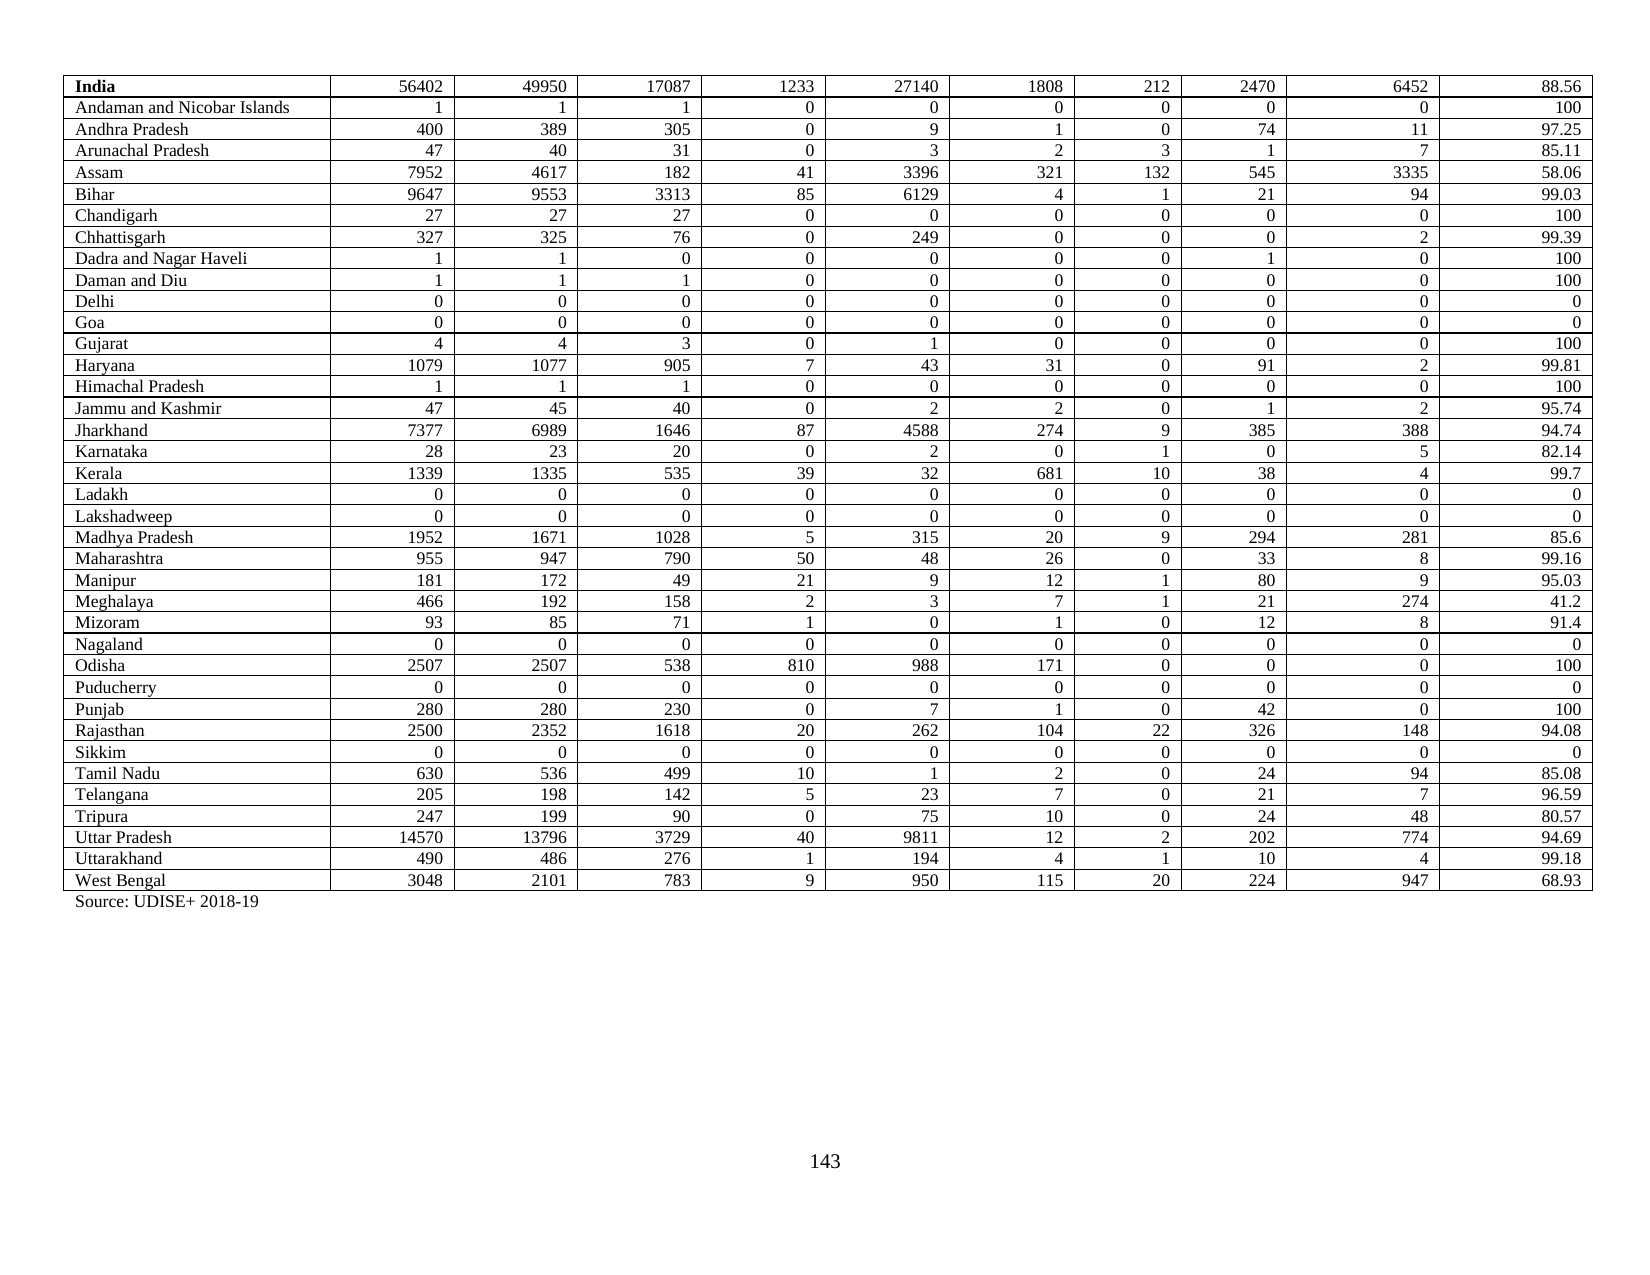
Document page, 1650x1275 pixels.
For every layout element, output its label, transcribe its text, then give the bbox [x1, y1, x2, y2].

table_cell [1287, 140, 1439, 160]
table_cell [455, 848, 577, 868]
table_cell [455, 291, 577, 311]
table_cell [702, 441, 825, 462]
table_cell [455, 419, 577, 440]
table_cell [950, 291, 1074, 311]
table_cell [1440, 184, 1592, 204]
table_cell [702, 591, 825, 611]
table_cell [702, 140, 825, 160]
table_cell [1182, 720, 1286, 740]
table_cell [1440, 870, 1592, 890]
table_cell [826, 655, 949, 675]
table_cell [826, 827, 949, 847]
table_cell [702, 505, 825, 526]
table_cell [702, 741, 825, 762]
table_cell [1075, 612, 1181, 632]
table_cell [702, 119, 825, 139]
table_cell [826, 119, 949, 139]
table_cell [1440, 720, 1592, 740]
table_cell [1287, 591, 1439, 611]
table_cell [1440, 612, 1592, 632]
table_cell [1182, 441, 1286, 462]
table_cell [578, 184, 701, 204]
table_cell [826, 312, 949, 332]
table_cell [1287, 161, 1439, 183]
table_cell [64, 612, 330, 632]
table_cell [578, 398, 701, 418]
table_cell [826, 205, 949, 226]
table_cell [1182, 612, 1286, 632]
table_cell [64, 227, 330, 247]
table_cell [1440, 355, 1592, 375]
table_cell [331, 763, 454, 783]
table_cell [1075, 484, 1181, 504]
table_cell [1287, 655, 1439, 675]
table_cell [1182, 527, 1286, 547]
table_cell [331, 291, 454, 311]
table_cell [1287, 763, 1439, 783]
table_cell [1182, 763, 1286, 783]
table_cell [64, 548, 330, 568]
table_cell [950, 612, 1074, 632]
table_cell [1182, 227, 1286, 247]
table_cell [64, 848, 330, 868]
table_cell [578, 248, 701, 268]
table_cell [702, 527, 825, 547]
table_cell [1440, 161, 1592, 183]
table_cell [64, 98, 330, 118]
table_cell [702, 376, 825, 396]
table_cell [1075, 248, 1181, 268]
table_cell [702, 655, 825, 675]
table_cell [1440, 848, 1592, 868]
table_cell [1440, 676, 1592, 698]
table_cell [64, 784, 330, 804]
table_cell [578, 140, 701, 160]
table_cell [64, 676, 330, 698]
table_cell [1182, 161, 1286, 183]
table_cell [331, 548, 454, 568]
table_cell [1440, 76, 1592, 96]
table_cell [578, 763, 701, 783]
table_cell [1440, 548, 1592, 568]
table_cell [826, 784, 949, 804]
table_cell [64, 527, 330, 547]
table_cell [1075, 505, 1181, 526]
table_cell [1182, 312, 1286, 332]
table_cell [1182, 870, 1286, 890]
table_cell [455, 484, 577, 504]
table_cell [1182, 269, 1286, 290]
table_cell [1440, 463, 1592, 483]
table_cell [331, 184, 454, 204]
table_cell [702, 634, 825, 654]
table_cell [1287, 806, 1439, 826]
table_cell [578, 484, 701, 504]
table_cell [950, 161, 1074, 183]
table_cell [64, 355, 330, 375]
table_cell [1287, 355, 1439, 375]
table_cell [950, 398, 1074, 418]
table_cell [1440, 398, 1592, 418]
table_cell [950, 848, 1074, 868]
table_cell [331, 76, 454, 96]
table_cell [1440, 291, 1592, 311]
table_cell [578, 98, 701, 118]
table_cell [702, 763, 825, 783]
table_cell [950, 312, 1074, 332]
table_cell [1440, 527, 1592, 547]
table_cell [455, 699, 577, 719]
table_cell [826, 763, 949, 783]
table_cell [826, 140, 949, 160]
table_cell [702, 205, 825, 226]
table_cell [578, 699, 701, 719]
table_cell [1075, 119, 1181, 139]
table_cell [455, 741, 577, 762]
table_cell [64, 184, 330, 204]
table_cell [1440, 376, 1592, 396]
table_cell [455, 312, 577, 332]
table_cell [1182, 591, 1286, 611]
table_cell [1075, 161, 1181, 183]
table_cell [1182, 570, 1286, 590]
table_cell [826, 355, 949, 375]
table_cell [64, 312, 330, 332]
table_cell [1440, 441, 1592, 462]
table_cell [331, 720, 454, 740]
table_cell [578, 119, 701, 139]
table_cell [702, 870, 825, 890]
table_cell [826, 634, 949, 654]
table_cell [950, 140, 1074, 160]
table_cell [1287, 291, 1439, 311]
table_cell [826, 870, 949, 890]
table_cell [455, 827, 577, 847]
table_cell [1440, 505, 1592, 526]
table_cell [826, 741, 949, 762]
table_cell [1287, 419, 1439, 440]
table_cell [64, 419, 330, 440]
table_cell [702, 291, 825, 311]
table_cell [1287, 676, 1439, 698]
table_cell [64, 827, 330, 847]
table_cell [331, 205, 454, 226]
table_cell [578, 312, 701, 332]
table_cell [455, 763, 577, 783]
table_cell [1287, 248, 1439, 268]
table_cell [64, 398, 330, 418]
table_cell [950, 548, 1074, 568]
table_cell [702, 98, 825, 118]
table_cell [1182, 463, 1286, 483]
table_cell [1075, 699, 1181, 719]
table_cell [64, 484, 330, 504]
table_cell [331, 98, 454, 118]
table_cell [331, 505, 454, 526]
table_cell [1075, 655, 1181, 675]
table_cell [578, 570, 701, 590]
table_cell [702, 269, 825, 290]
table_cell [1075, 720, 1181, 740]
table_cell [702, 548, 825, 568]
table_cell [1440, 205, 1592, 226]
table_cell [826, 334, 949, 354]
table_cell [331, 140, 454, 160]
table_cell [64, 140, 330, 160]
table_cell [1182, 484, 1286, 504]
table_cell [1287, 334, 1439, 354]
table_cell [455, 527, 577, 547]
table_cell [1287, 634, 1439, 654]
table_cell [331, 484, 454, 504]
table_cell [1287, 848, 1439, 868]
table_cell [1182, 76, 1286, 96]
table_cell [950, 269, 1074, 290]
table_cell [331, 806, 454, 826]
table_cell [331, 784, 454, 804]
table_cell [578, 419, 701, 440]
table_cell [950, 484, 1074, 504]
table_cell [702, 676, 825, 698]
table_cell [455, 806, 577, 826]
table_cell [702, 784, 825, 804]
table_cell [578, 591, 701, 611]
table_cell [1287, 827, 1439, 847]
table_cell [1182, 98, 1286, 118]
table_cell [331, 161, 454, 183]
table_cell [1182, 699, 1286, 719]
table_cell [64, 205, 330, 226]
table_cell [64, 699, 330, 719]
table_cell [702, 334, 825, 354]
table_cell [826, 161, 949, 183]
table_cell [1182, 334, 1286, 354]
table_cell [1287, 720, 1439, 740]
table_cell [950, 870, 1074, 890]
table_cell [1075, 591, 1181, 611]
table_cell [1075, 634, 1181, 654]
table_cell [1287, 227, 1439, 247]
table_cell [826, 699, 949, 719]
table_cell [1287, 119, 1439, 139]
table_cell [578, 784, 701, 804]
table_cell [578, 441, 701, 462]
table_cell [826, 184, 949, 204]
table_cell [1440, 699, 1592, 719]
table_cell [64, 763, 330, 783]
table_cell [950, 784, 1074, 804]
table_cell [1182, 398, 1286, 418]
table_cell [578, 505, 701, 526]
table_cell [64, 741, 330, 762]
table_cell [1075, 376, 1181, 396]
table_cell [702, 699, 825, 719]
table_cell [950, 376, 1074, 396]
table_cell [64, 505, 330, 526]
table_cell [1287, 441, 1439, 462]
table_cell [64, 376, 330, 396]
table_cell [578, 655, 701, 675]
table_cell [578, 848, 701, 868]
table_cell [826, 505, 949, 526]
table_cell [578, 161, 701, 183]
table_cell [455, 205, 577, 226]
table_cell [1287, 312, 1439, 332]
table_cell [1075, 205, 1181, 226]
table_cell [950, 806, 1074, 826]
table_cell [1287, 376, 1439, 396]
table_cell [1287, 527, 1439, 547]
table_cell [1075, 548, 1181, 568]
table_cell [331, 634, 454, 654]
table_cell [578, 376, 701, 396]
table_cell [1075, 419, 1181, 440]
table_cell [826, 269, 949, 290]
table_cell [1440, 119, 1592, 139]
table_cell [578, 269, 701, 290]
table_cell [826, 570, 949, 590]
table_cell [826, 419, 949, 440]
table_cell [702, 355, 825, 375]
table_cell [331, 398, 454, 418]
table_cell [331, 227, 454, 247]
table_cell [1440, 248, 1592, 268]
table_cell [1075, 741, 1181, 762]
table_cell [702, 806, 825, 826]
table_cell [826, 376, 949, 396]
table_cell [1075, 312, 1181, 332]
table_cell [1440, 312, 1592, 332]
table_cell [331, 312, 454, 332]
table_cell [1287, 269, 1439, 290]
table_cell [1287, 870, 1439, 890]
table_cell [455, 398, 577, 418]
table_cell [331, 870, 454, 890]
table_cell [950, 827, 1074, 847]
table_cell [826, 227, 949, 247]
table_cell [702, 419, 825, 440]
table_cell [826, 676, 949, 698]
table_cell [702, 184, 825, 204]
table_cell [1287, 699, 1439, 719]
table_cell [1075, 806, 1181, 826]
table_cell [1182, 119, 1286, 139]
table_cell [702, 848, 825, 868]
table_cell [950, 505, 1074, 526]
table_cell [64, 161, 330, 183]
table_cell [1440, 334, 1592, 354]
text Source: UDISE+ 2018-19 [75, 891, 1575, 911]
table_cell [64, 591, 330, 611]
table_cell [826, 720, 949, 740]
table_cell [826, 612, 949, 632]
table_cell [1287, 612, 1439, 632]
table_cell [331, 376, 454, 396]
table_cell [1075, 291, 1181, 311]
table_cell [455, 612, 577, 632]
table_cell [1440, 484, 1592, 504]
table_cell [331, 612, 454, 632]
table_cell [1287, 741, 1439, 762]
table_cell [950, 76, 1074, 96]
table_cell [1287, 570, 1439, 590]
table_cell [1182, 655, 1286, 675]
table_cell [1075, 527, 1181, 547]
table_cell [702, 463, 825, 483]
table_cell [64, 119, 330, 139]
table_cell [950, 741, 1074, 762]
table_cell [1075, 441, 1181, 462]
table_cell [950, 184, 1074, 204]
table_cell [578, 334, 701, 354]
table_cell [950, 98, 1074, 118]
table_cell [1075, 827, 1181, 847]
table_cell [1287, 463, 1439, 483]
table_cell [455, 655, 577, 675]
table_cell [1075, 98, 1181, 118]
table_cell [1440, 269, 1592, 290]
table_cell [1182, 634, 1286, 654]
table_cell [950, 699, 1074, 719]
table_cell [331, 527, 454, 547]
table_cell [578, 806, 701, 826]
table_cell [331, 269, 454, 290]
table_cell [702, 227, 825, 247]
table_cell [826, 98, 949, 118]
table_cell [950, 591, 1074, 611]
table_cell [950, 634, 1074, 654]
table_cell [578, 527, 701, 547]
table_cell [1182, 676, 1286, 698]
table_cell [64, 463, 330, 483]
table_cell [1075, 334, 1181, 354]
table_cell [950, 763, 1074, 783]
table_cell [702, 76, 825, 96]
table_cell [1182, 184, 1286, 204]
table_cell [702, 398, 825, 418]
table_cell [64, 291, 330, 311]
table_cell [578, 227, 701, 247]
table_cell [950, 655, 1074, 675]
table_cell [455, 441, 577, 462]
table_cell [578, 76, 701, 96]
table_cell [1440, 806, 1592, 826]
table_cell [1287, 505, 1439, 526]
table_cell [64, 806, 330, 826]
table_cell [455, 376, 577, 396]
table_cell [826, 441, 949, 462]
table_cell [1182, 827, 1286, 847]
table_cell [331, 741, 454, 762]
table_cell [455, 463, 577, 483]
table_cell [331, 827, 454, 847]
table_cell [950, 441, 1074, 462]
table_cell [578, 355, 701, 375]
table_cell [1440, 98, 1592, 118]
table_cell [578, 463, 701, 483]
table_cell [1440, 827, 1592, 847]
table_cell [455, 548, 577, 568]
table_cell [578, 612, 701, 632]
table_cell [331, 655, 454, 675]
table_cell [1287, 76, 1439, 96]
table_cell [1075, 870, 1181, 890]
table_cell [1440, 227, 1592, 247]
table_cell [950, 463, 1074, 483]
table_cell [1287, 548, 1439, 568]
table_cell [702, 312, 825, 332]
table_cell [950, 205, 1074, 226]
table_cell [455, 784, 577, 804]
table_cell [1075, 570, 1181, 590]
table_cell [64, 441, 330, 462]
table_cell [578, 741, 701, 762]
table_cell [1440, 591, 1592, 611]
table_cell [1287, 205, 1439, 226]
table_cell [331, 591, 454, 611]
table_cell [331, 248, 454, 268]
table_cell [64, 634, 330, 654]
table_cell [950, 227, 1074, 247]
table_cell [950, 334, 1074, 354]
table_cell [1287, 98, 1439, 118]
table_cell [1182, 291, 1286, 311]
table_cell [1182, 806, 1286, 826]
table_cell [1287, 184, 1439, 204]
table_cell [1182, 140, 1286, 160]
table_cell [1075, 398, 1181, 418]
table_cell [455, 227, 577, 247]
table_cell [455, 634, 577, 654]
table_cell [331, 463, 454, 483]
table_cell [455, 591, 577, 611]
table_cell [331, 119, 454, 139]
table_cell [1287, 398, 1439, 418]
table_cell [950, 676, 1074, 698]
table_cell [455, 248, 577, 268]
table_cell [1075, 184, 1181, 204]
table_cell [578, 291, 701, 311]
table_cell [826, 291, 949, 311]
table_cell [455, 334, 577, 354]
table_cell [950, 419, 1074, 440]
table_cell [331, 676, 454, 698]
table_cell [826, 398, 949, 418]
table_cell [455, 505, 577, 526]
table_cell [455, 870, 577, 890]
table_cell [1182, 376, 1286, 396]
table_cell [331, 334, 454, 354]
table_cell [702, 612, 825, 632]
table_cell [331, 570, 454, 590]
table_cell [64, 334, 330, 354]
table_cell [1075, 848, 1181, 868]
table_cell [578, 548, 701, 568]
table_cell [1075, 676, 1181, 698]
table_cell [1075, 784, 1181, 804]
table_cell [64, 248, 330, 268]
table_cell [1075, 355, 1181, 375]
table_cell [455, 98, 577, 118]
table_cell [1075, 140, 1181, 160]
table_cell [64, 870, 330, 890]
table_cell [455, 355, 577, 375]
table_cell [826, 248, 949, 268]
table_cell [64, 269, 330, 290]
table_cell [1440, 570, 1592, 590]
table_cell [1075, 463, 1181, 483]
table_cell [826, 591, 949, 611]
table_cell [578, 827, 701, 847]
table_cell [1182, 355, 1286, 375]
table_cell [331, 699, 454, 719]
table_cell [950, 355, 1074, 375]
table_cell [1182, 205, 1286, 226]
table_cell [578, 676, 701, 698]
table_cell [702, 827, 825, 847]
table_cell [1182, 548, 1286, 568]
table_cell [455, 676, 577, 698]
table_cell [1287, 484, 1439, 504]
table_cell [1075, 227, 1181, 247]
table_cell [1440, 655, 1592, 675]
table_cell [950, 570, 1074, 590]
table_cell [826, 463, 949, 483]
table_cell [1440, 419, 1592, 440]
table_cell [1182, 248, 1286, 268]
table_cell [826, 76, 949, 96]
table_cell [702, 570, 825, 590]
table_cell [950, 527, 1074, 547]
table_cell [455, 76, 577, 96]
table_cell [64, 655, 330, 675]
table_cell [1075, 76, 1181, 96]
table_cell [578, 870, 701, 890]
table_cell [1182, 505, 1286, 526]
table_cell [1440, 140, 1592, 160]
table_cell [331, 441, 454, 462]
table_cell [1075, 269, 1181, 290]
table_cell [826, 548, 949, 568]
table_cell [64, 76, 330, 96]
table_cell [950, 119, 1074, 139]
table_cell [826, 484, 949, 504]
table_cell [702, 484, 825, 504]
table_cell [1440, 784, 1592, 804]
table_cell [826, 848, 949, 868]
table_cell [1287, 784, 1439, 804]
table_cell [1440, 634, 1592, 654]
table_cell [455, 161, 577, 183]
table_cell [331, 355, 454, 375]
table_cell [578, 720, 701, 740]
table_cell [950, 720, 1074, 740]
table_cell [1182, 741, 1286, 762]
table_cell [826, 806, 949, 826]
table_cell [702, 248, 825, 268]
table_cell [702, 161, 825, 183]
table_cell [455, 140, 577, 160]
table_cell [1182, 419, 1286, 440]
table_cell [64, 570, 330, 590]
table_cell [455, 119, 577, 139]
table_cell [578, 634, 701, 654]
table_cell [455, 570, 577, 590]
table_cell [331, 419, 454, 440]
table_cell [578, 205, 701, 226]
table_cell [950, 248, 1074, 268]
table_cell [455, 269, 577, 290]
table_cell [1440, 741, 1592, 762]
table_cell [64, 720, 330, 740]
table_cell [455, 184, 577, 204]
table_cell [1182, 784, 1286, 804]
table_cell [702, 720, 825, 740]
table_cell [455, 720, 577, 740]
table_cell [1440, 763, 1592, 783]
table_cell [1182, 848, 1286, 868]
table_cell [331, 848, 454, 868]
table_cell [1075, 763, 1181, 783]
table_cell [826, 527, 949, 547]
